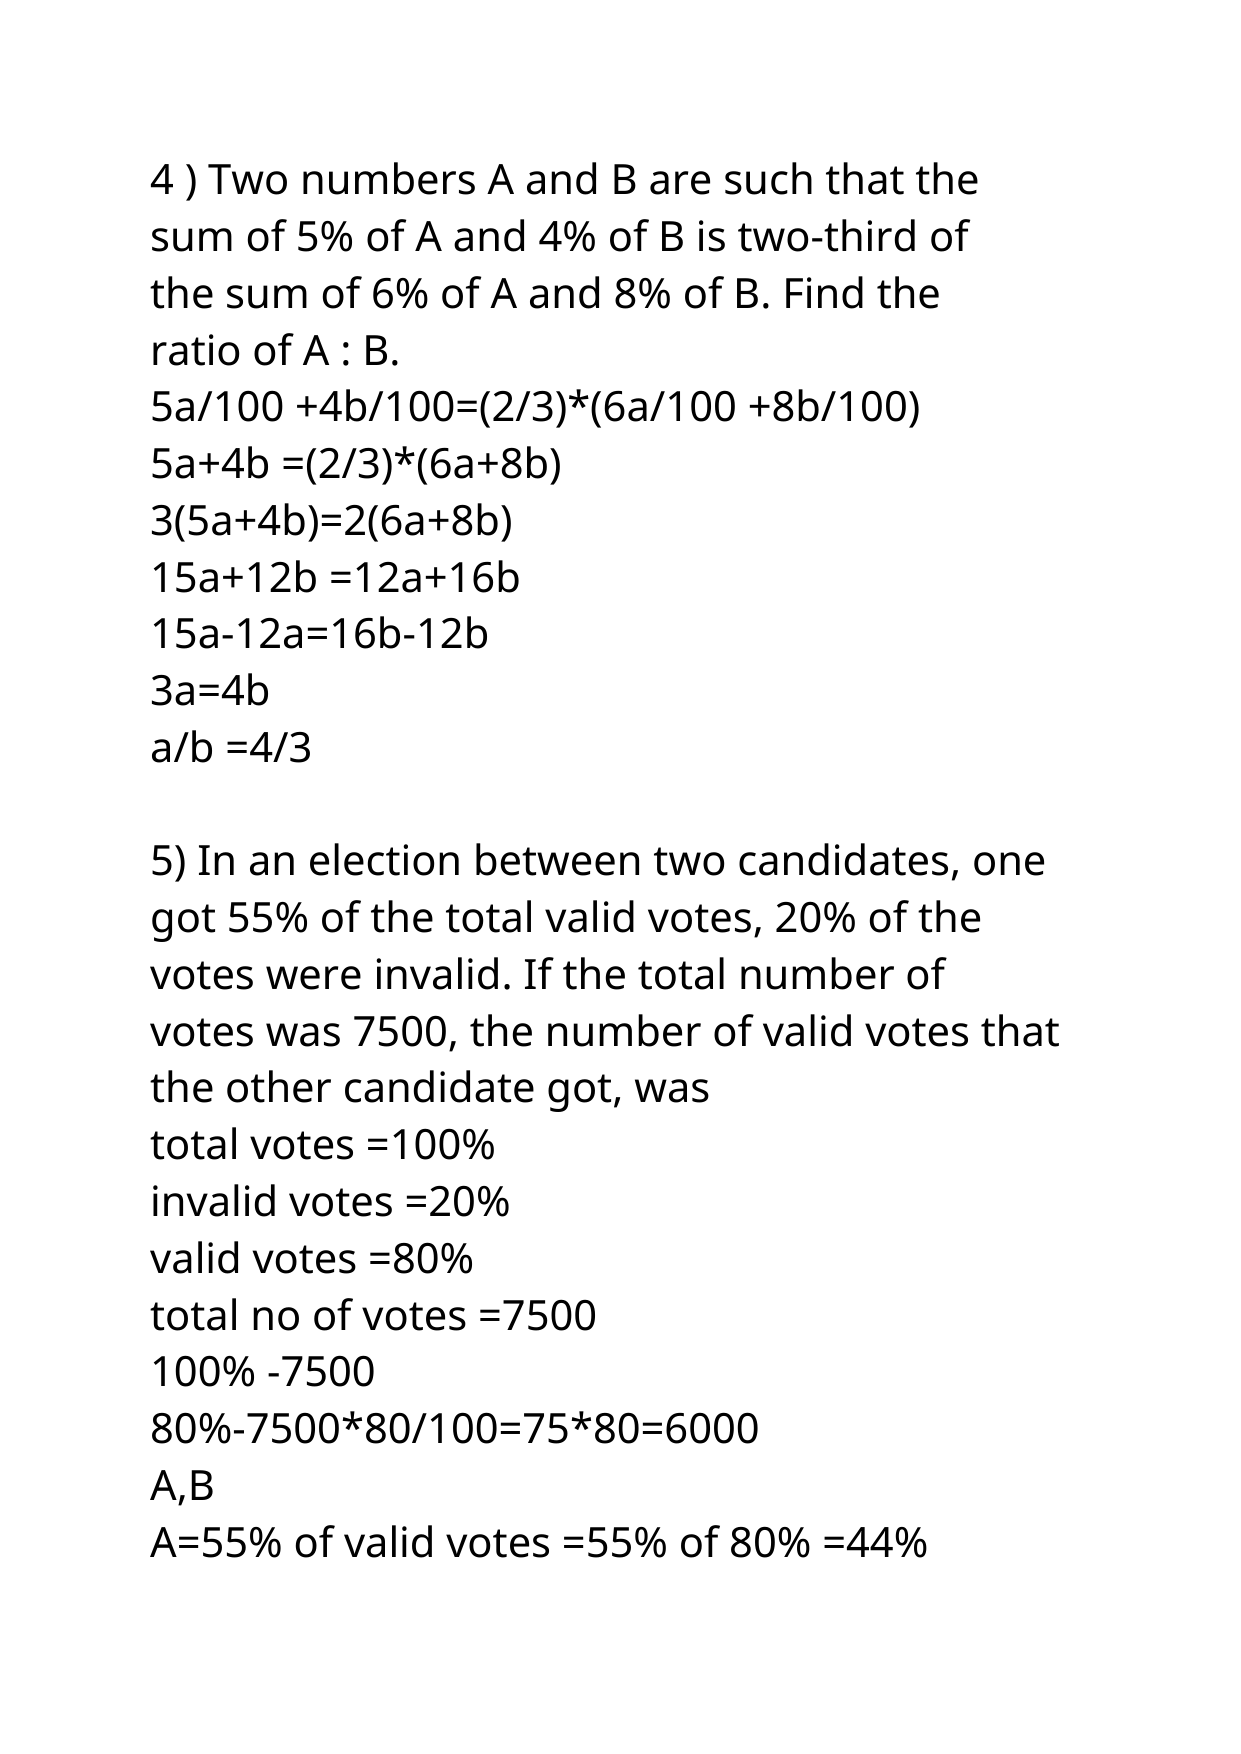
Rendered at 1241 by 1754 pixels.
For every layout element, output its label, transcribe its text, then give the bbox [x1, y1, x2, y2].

text the sum of 6% of A and 8% of B. Find the [150, 263, 1090, 320]
text sum of 5% of A and 4% of B is two-third of [150, 207, 1090, 263]
text 15a-12a=16b-12b [150, 604, 1090, 661]
text total votes =100% [150, 1115, 1090, 1172]
text 3(5a+4b)=2(6a+8b) [150, 491, 1090, 547]
text 15a+12b =12a+16b [150, 547, 1090, 604]
text votes was 7500, the number of valid votes that [150, 1002, 1090, 1058]
text 100% -7500 [150, 1342, 1090, 1399]
text 4 ) Two numbers A and B are such that the [150, 150, 1090, 207]
text got 55% of the total valid votes, 20% of the [150, 888, 1090, 945]
text 3a=4b [150, 661, 1090, 718]
text 5) In an election between two candidates, one [150, 831, 1090, 888]
text A,B [150, 1456, 1090, 1512]
text a/b =4/3 [150, 718, 1090, 774]
text ratio of A : B. [150, 320, 1090, 377]
text the other candidate got, was [150, 1058, 1090, 1115]
text 5a+4b =(2/3)*(6a+8b) [150, 434, 1090, 491]
text 5a/100 +4b/100=(2/3)*(6a/100 +8b/100) [150, 377, 1090, 434]
text A=55% of valid votes =55% of 80% =44% [150, 1512, 1090, 1569]
text total no of votes =7500 [150, 1285, 1090, 1342]
text votes were invalid. If the total number of [150, 945, 1090, 1002]
text valid votes =80% [150, 1229, 1090, 1285]
text invalid votes =20% [150, 1172, 1090, 1229]
text 80%-7500*80/100=75*80=6000 [150, 1399, 1090, 1456]
